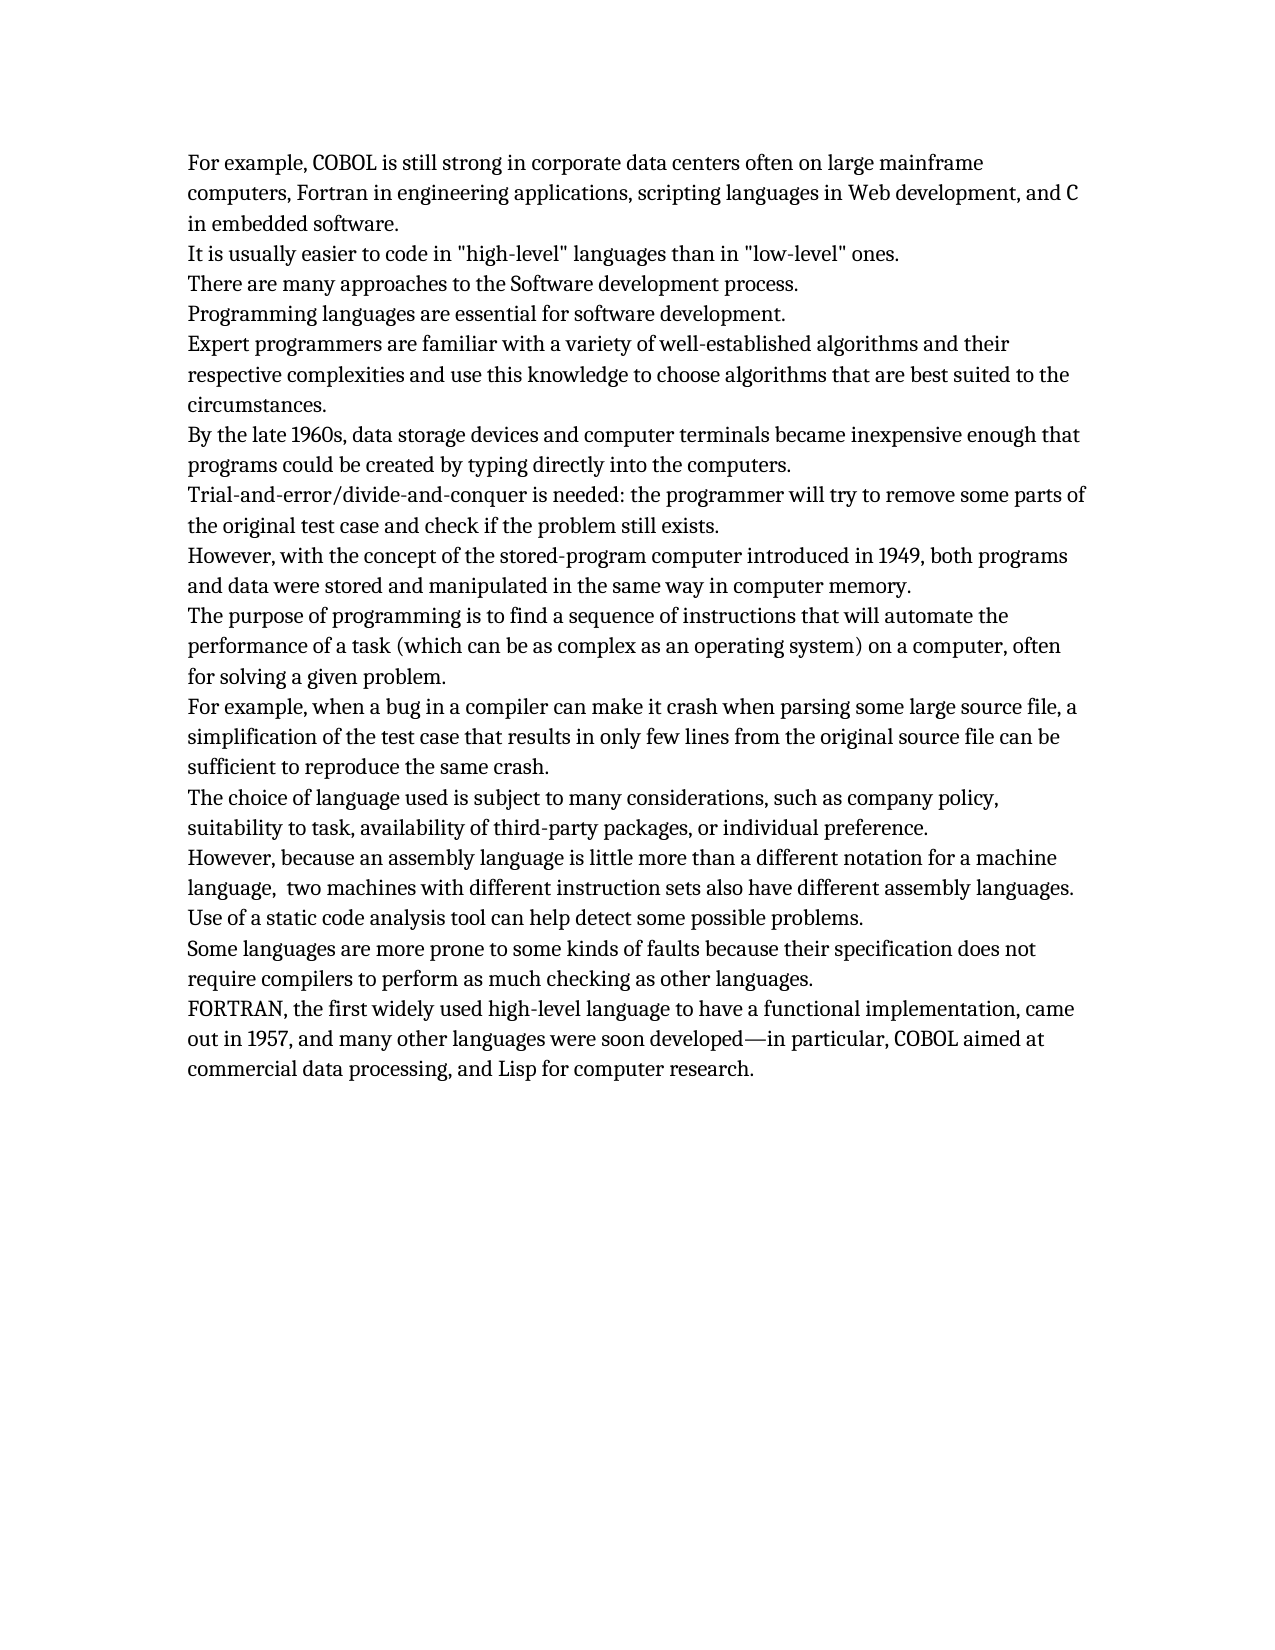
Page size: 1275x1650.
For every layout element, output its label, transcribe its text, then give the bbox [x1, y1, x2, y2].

text For example, COBOL is still strong in corporate data centers often on large mainframe computers, Fortran in engineering applications, scripting languages in Web development, and C in embedded software. It is usually easier to code in "high-level" languages than in "low-level" ones. There are many approaches to the Software development process. Programming languages are essential for software development. Expert programmers are familiar with a variety of well-established algorithms and their respective complexities and use this knowledge to choose algorithms that are best suited to the circumstances. By the late 1960s, data storage devices and computer terminals became inexpensive enough that programs could be created by typing directly into the computers. Trial-and-error/divide-and-conquer is needed: the programmer will try to remove some parts of the original test case and check if the problem still exists. However, with the concept of the stored-program computer introduced in 1949, both programs and data were stored and manipulated in the same way in computer memory. The purpose of programming is to find a sequence of instructions that will automate the performance of a task (which can be as complex as an operating system) on a computer, often for solving a given problem. For example, when a bug in a compiler can make it crash when parsing some large source file, a simplification of the test case that results in only few lines from the original source file can be sufficient to reproduce the same crash. The choice of language used is subject to many considerations, such as company policy, suitability to task, availability of third-party packages, or individual preference. However, because an assembly language is little more than a different notation for a machine language, two machines with different instruction sets also have different assembly languages. Use of a static code analysis tool can help detect some possible problems. Some languages are more prone to some kinds of faults because their specification does not require compilers to perform as much checking as other languages. FORTRAN, the first widely used high-level language to have a functional implementation, came out in 1957, and many other languages were soon developed—in particular, COBOL aimed at commercial data processing, and Lisp for computer research. [187, 150, 1087, 1083]
